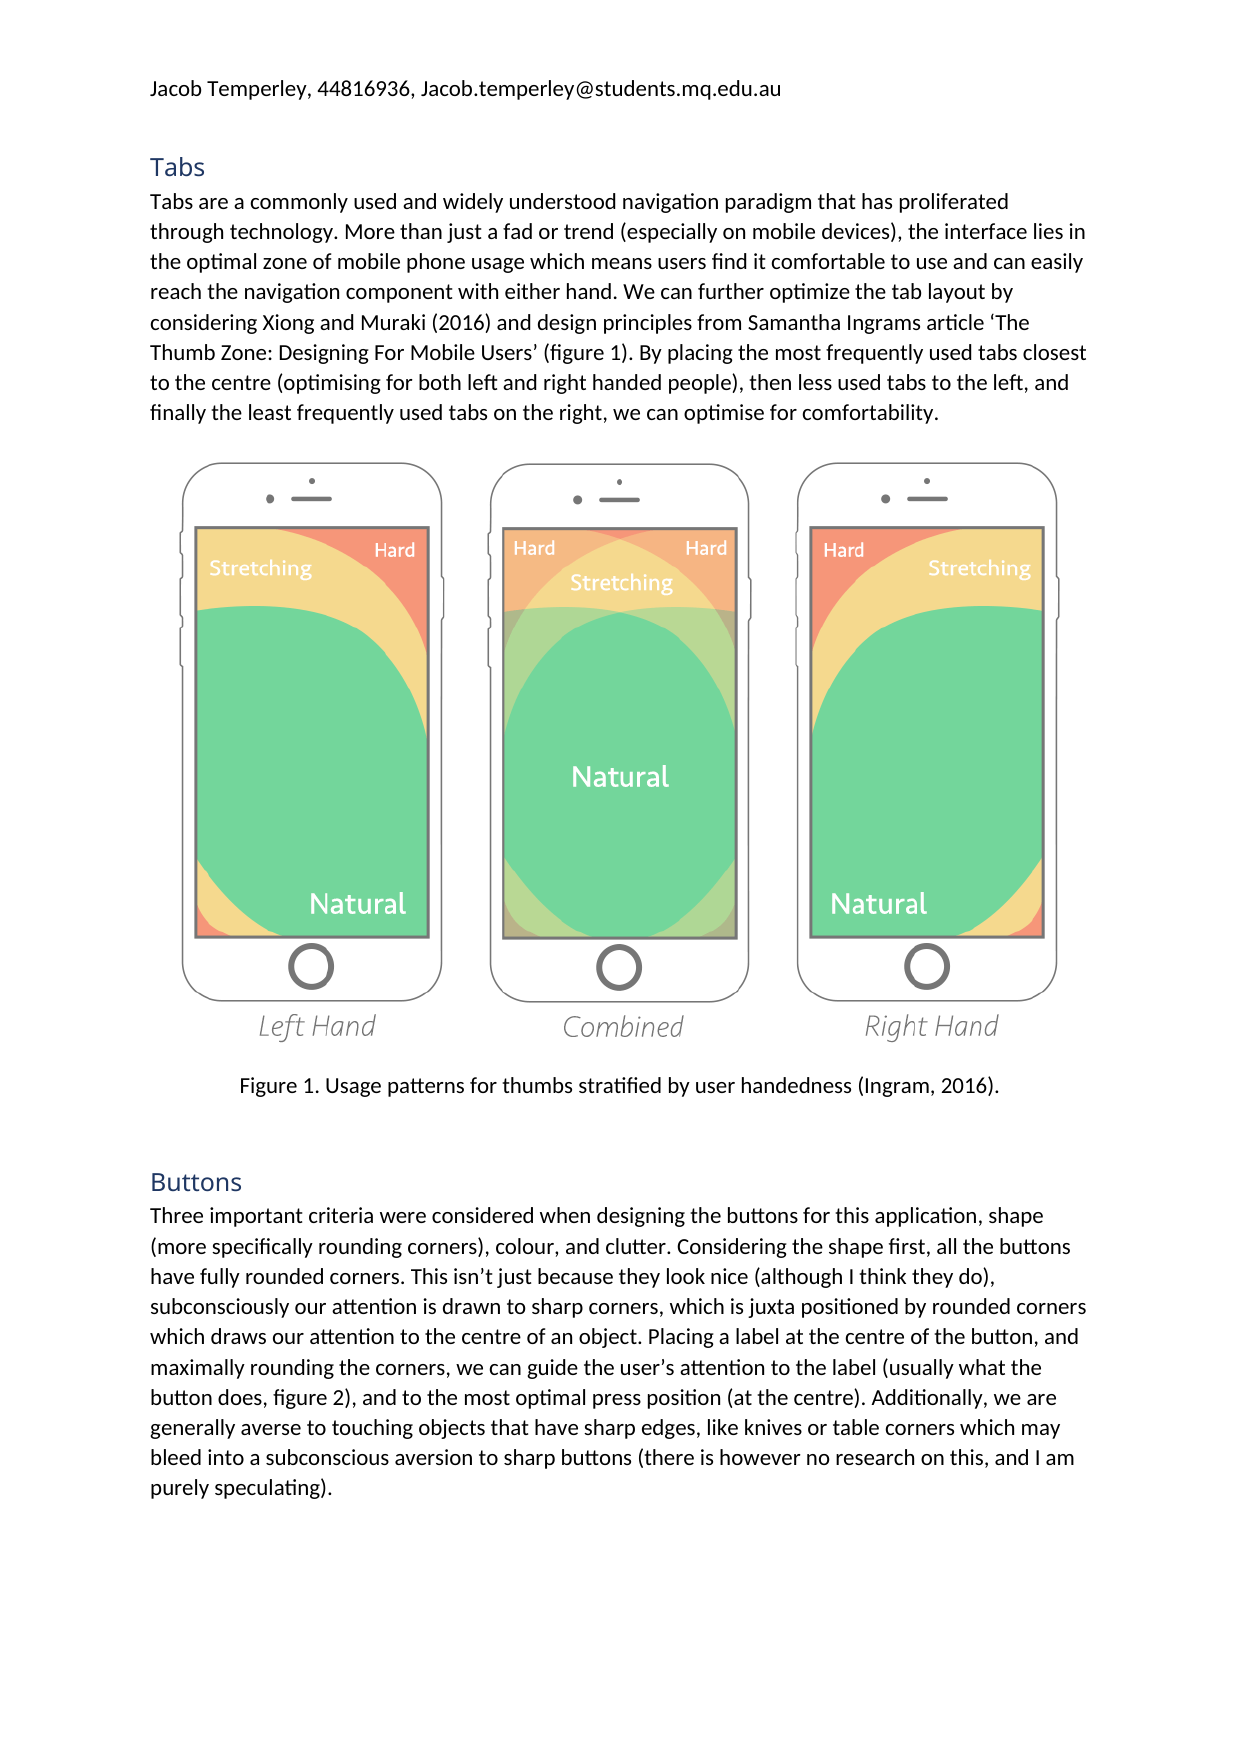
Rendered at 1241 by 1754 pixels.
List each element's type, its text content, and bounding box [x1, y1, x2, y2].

text Three important criteria were considered when designing the buttons for this application, shape (more specifically rounding corners), colour, and clutter. Considering the shape first, all the buttons have fully rounded corners. This isn’t just because they look nice (although I think they do), subconsciously our attention is drawn to sharp corners, which is juxta positioned by rounded corners which draws our attention to the centre of an object. Placing a label at the centre of the button, and maximally rounding the corners, we can guide the user’s attention to the label (usually what the button does, figure 2), and to the most optimal press position (at the centre). Additionally, we are generally averse to touching objects that have sharp edges, like knives or table corners which may bleed into a subconscious aversion to sharp buttons (there is however no research on this, and I am purely speculating). [150, 1202, 1090, 1502]
subtitle Tabs [150, 150, 1090, 184]
subtitle Buttons [150, 1165, 1090, 1199]
text Figure 1. Usage patterns for thumbs stratified by user handedness (Ingram, 2016). [150, 1071, 1090, 1099]
text Tabs are a commonly used and widely understood navigation paradigm that has proliferated through technology. More than just a fad or trend (especially on mobile devices), the interface lies in the optimal zone of mobile phone usage which means users find it comfortable to use and can easily reach the navigation component with either hand. We can further optimize the tab layout by considering Xiong and Muraki (2016) and design principles from Samantha Ingrams article ‘The Thumb Zone: Designing For Mobile Users’ (figure 1). By placing the most frequently used tabs closest to the centre (optimising for both left and right handed people), then less used tabs to the left, and finally the least frequently used tabs on the right, we can optimise for comfortability. [150, 187, 1090, 426]
picture [150, 445, 1091, 1053]
